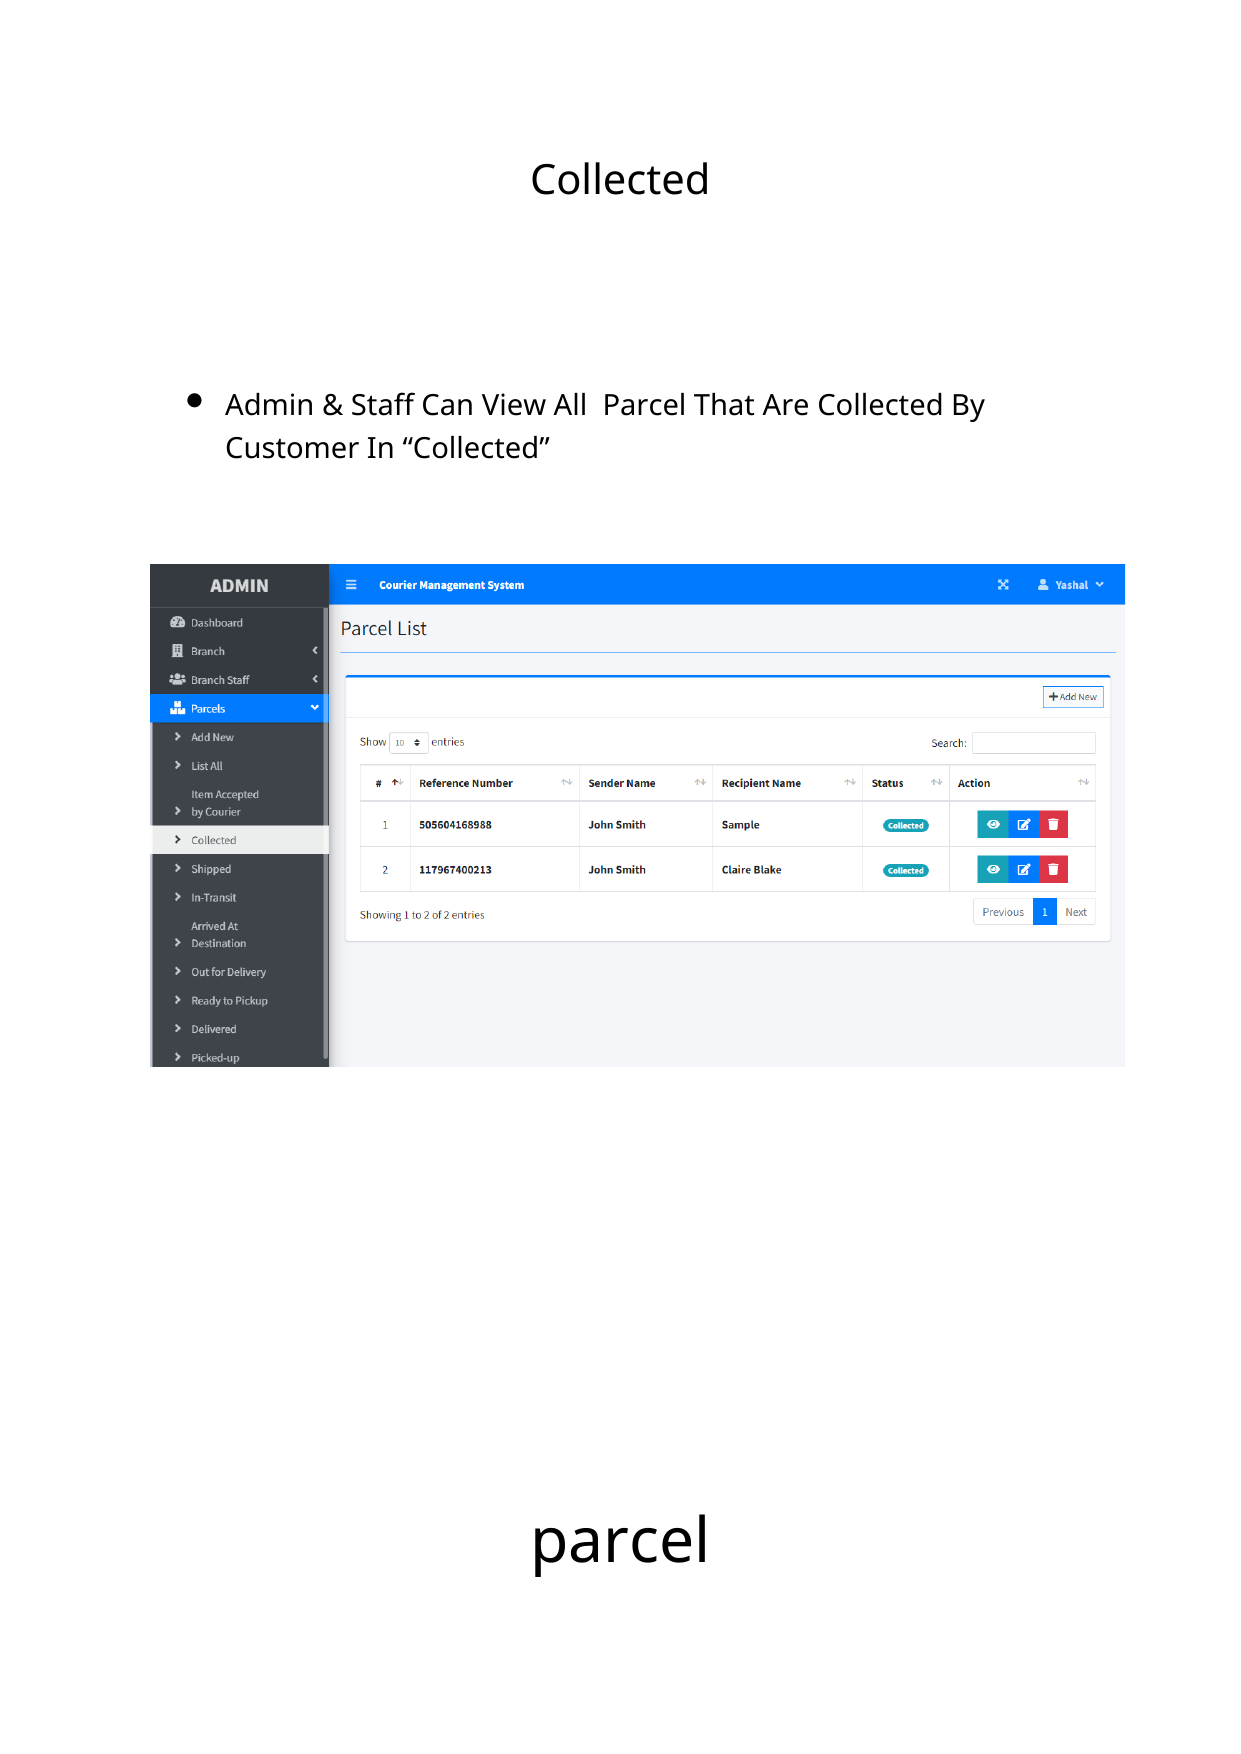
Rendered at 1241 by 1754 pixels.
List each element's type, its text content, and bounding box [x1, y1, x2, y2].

picture [150, 564, 1125, 1067]
text Collected [150, 150, 1090, 207]
list Admin & Staff Can View All Parcel That Are Collected By Customer In “Collected” [187, 384, 1090, 467]
text parcel [150, 1496, 1090, 1581]
